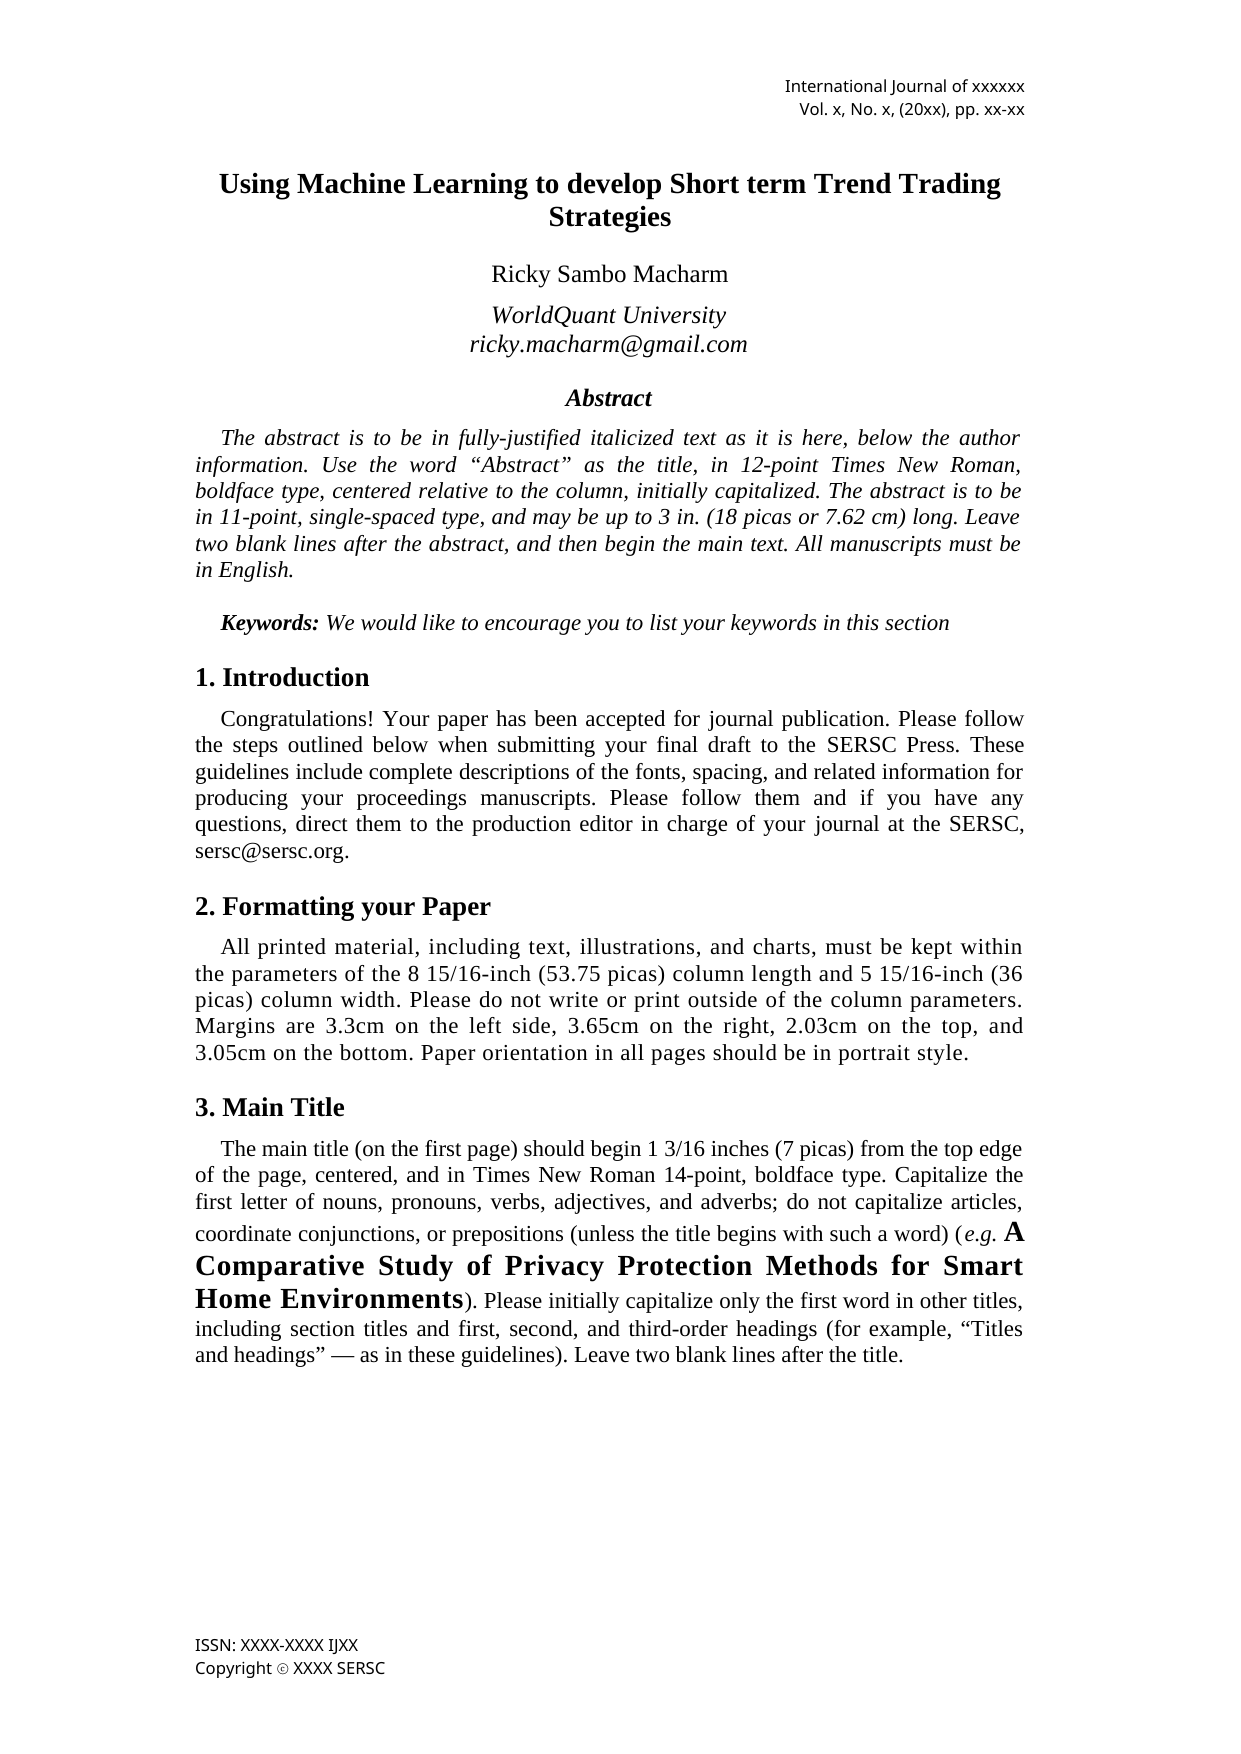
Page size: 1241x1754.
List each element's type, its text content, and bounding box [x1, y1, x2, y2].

text The abstract is to be in fully-justified italicized text as it is here, below the author information. Use the word “Abstract” as the title, in 12-point Times New Roman, boldface type, centered relative to the column, initially capitalized. The abstract is to be in 11-point, single-spaced type, and may be up to 3 in. (18 picas or 7.62 cm) long. Leave two blank lines after the abstract, and then begin the main text. All manuscripts must be in English. [195, 424, 1024, 582]
text Keywords: We would like to encourage you to list your keywords in this section [195, 609, 1024, 635]
text 2. Formatting your Paper [195, 889, 1024, 921]
text Congratulations! Your paper has been accepted for journal publication. Please follow the steps outlined below when submitting your final draft to the SERSC Press. These guidelines include complete descriptions of the fonts, spacing, and related information for producing your proceedings manuscripts. Please follow them and if you have any questions, direct them to the production editor in charge of your journal at the SERSC, sersc@sersc.org. [195, 705, 1024, 863]
text 3. Main Title [195, 1091, 1024, 1122]
text ricky.macharm@gmail.com [195, 329, 1024, 358]
text Ricky Sambo Macharm [195, 259, 1024, 288]
text All printed material, including text, illustrations, and charts, must be kept within the parameters of the 8 15/16-inch (53.75 picas) column length and 5 15/16-inch (36 picas) column width. Please do not write or print outside of the column parameters. Margins are 3.3cm on the left side, 3.65cm on the right, 2.03cm on the top, and 3.05cm on the bottom. Paper orientation in all pages should be in portrait style. [195, 933, 1024, 1065]
text WorldQuant University [195, 301, 1024, 329]
text 1. Introduction [195, 661, 1024, 693]
text Using Machine Learning to develop Short term Trend Trading Strategies [195, 166, 1024, 233]
text The main title (on the first page) should begin 1 3/16 inches (7 picas) from the top edge of the page, centered, and in Times New Roman 14-point, boldface type. Capitalize the first letter of nouns, pronouns, verbs, adjectives, and adverbs; do not capitalize articles, coordinate conjunctions, or prepositions (unless the title begins with such a word) (e.g. A Comparative Study of Privacy Protection Methods for Smart Home Environments). Please initially capitalize only the first word in other titles, including section titles and first, second, and third-order headings (for example, “Titles and headings” — as in these guidelines). Leave two blank lines after the title. [195, 1135, 1024, 1367]
subtitle Abstract [195, 383, 1024, 412]
